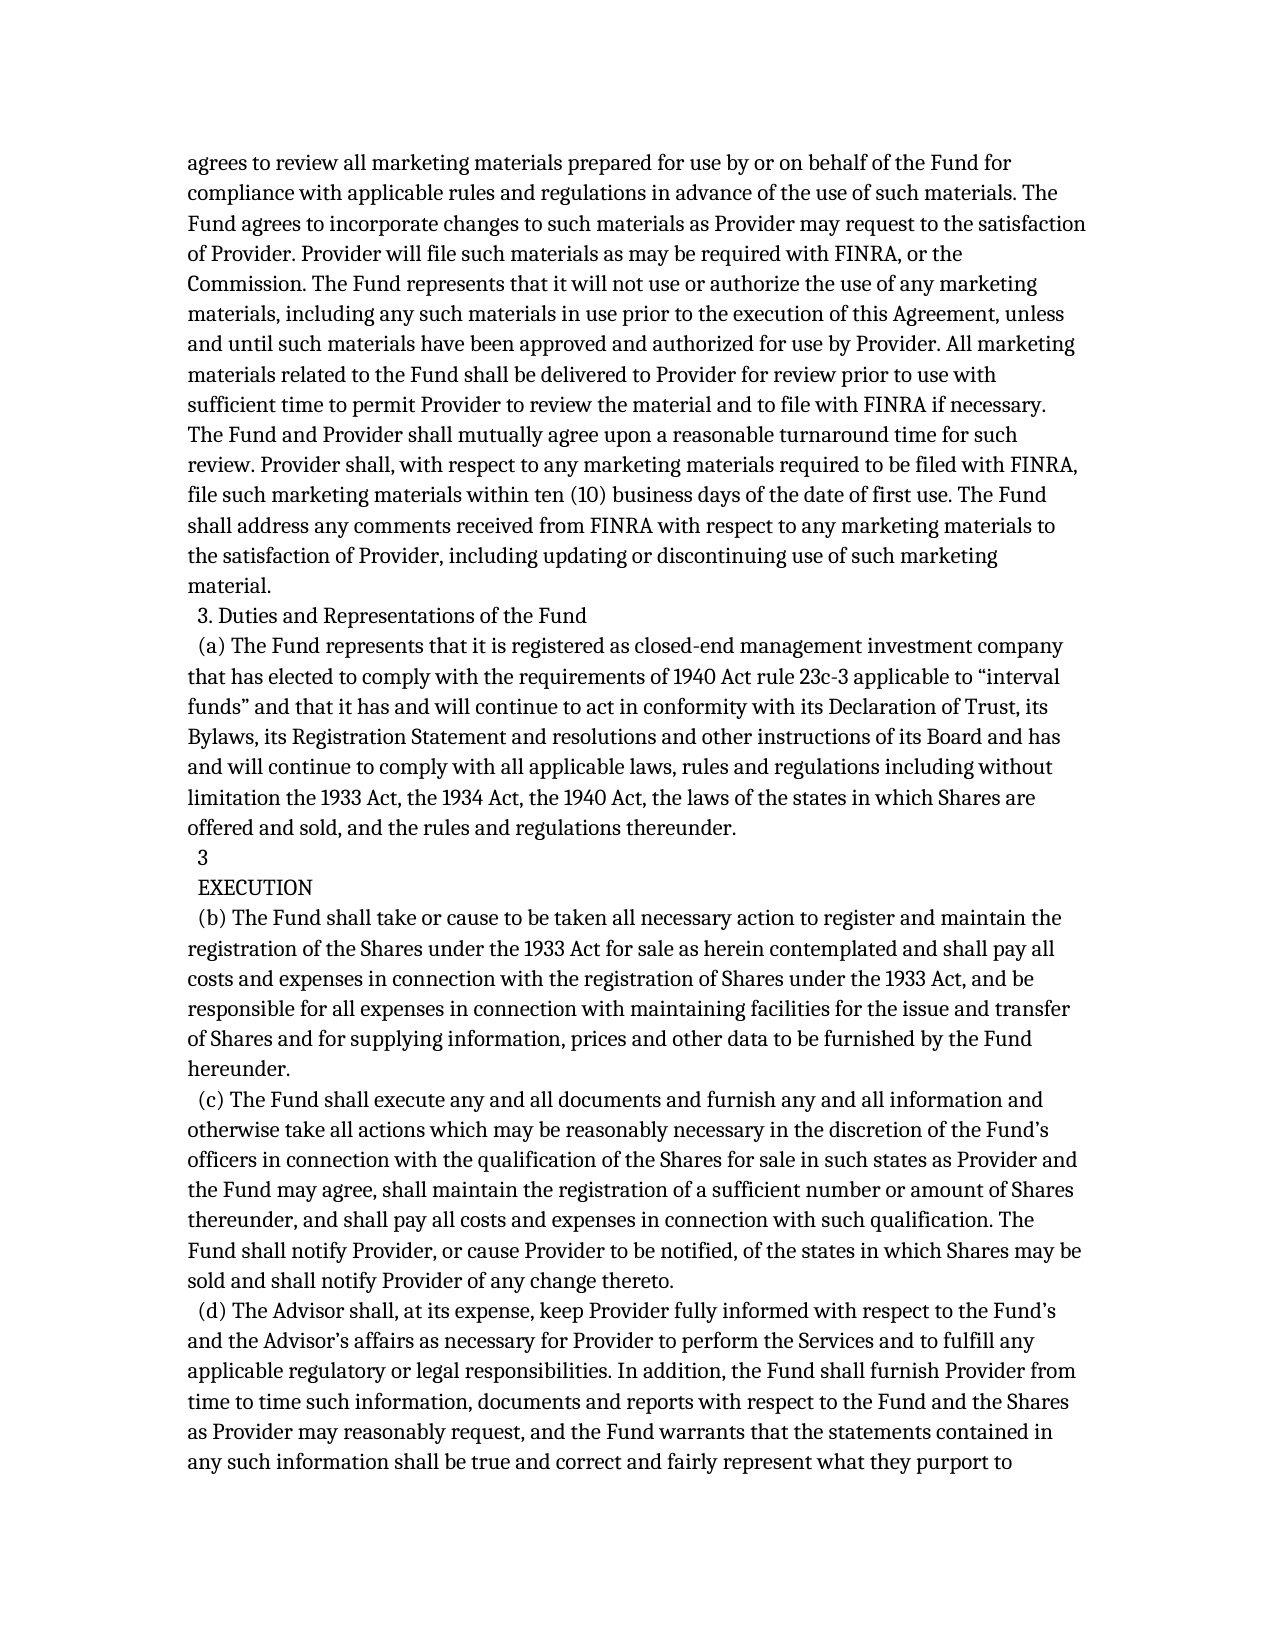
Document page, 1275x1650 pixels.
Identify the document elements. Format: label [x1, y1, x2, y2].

text [187, 150, 1087, 1475]
